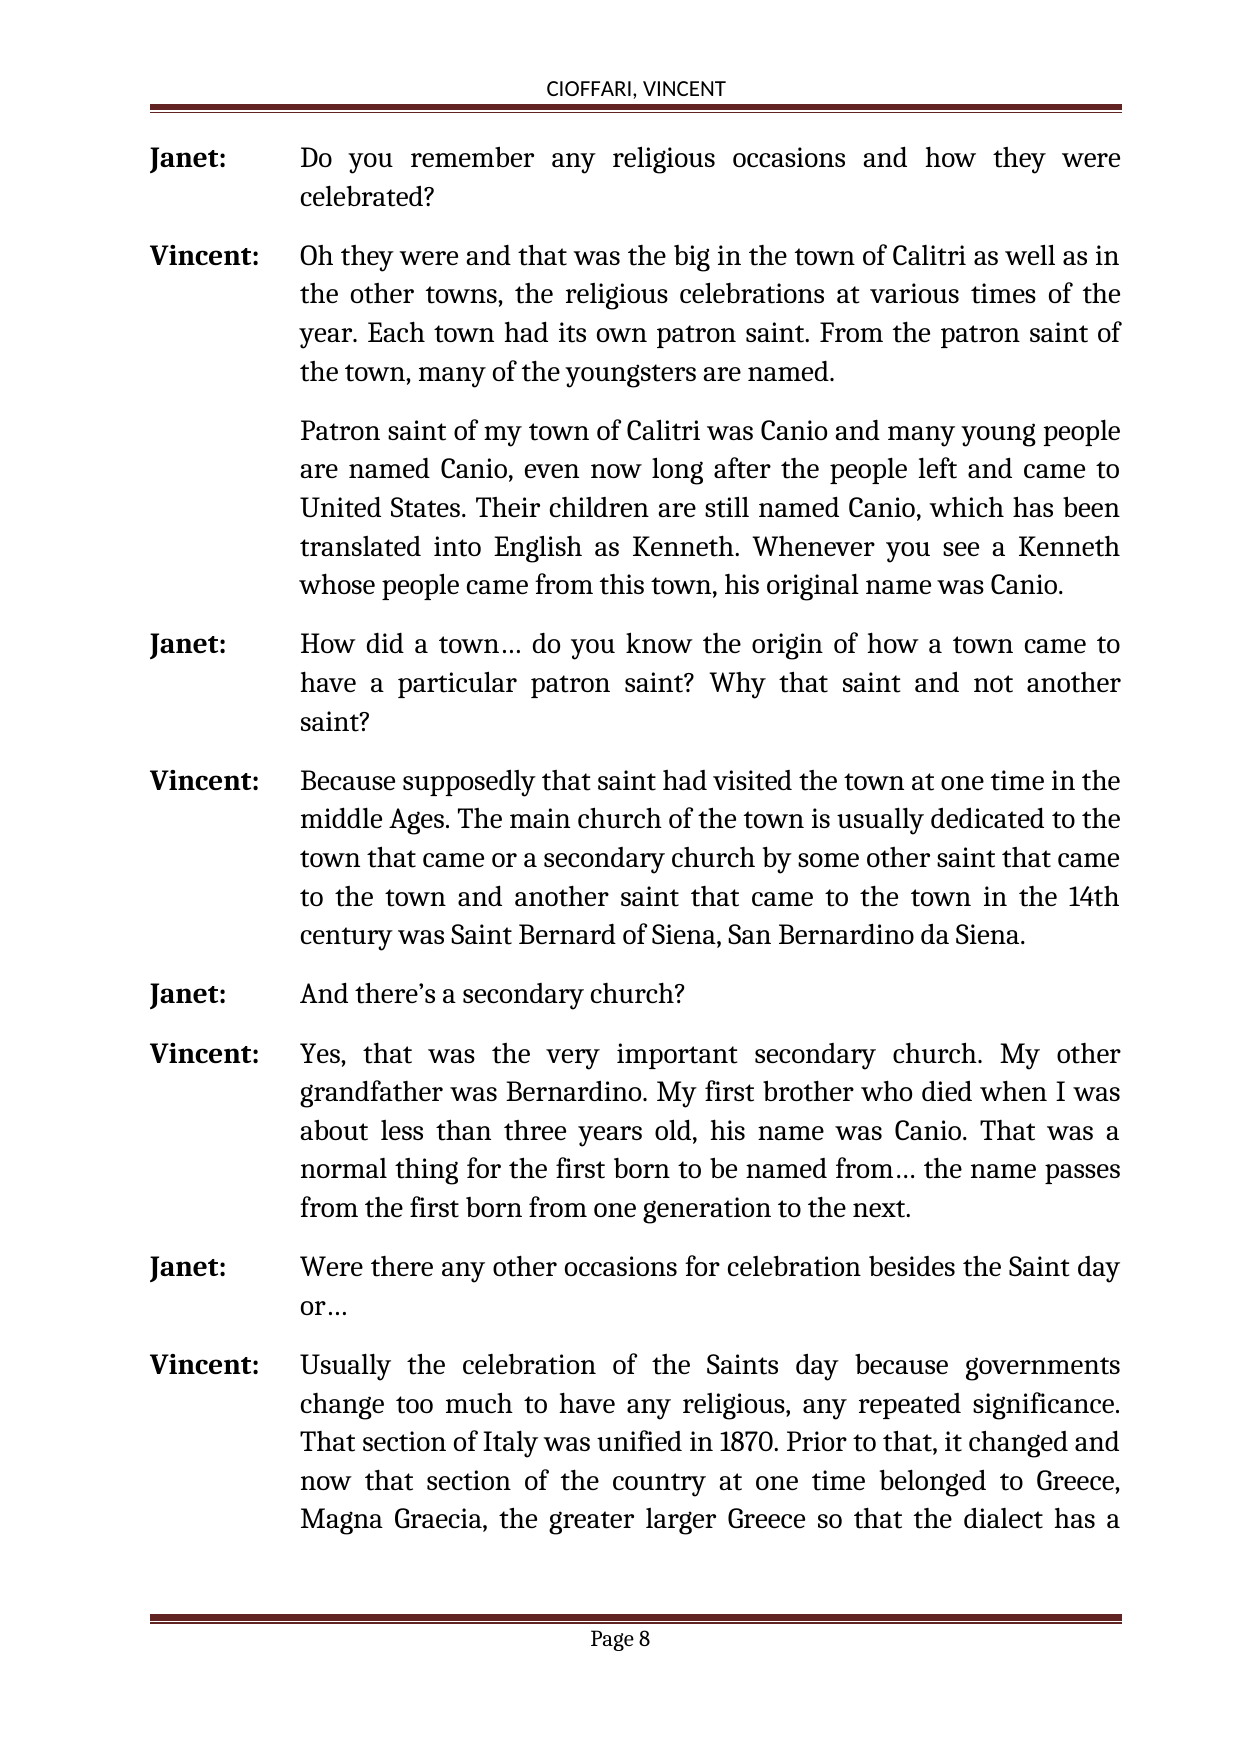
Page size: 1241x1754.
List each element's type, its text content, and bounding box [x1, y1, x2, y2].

text Janet: How did a town… do you know the origin of how a town came to have a particular patron saint? Why that saint and not another saint? [150, 628, 1122, 738]
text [150, 1348, 1122, 1536]
text Janet: Do you remember any religious occasions and how they were celebrated? [150, 141, 1122, 213]
text Vincent: Because supposedly that saint had visited the town at one time in the middle Ages. The main church of the town is usually dedicated to the town that came or a secondary church by some other saint that came to the town and another saint that came to the town in the 14th century was Saint Bernard of Siena, San Bernardino da Siena. [150, 764, 1122, 952]
text Patron saint of my town of Calitri was Canio and many young people are named Canio, even now long after the people left and came to United States. Their children are still named Canio, which has been translated into English as Kenneth. Whenever you see a Kenneth whose people came from this town, his original name was Canio. [300, 414, 1122, 602]
text Vincent: Yes, that was the very important secondary church. My other grandfather was Bernardino. My first brother who died when I was about less than three years old, his name was Canio. That was a normal thing for the first born to be named from… the name passes from the first born from one generation to the next. [150, 1037, 1122, 1225]
text Vincent: Oh they were and that was the big in the town of Calitri as well as in the other towns, the religious celebrations at various times of the year. Each town had its own patron saint. From the patron saint of the town, many of the youngsters are named. [150, 239, 1122, 388]
text Janet: And there’s a secondary church? [150, 978, 1122, 1011]
text Janet: Were there any other occasions for celebration besides the Saint day or… [150, 1251, 1122, 1323]
